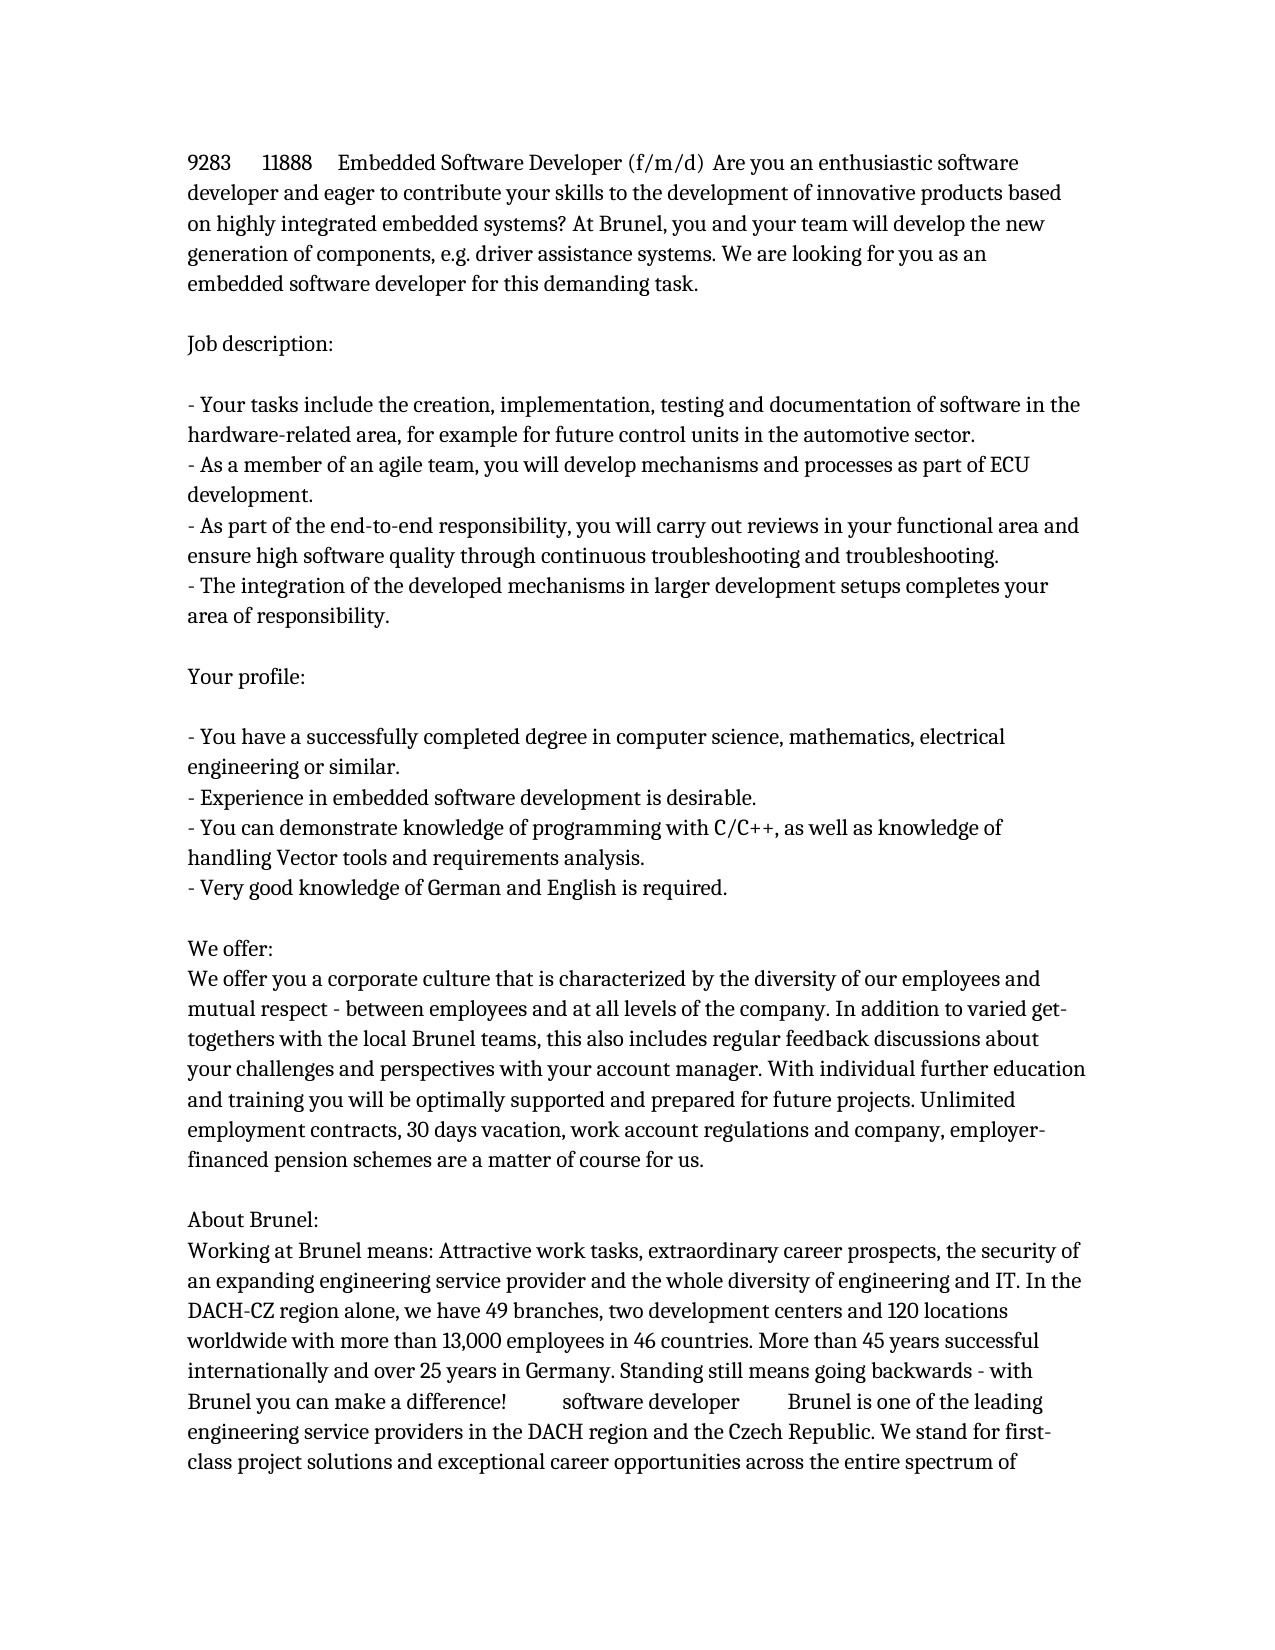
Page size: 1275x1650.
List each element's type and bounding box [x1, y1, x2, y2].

text [187, 150, 1087, 1475]
